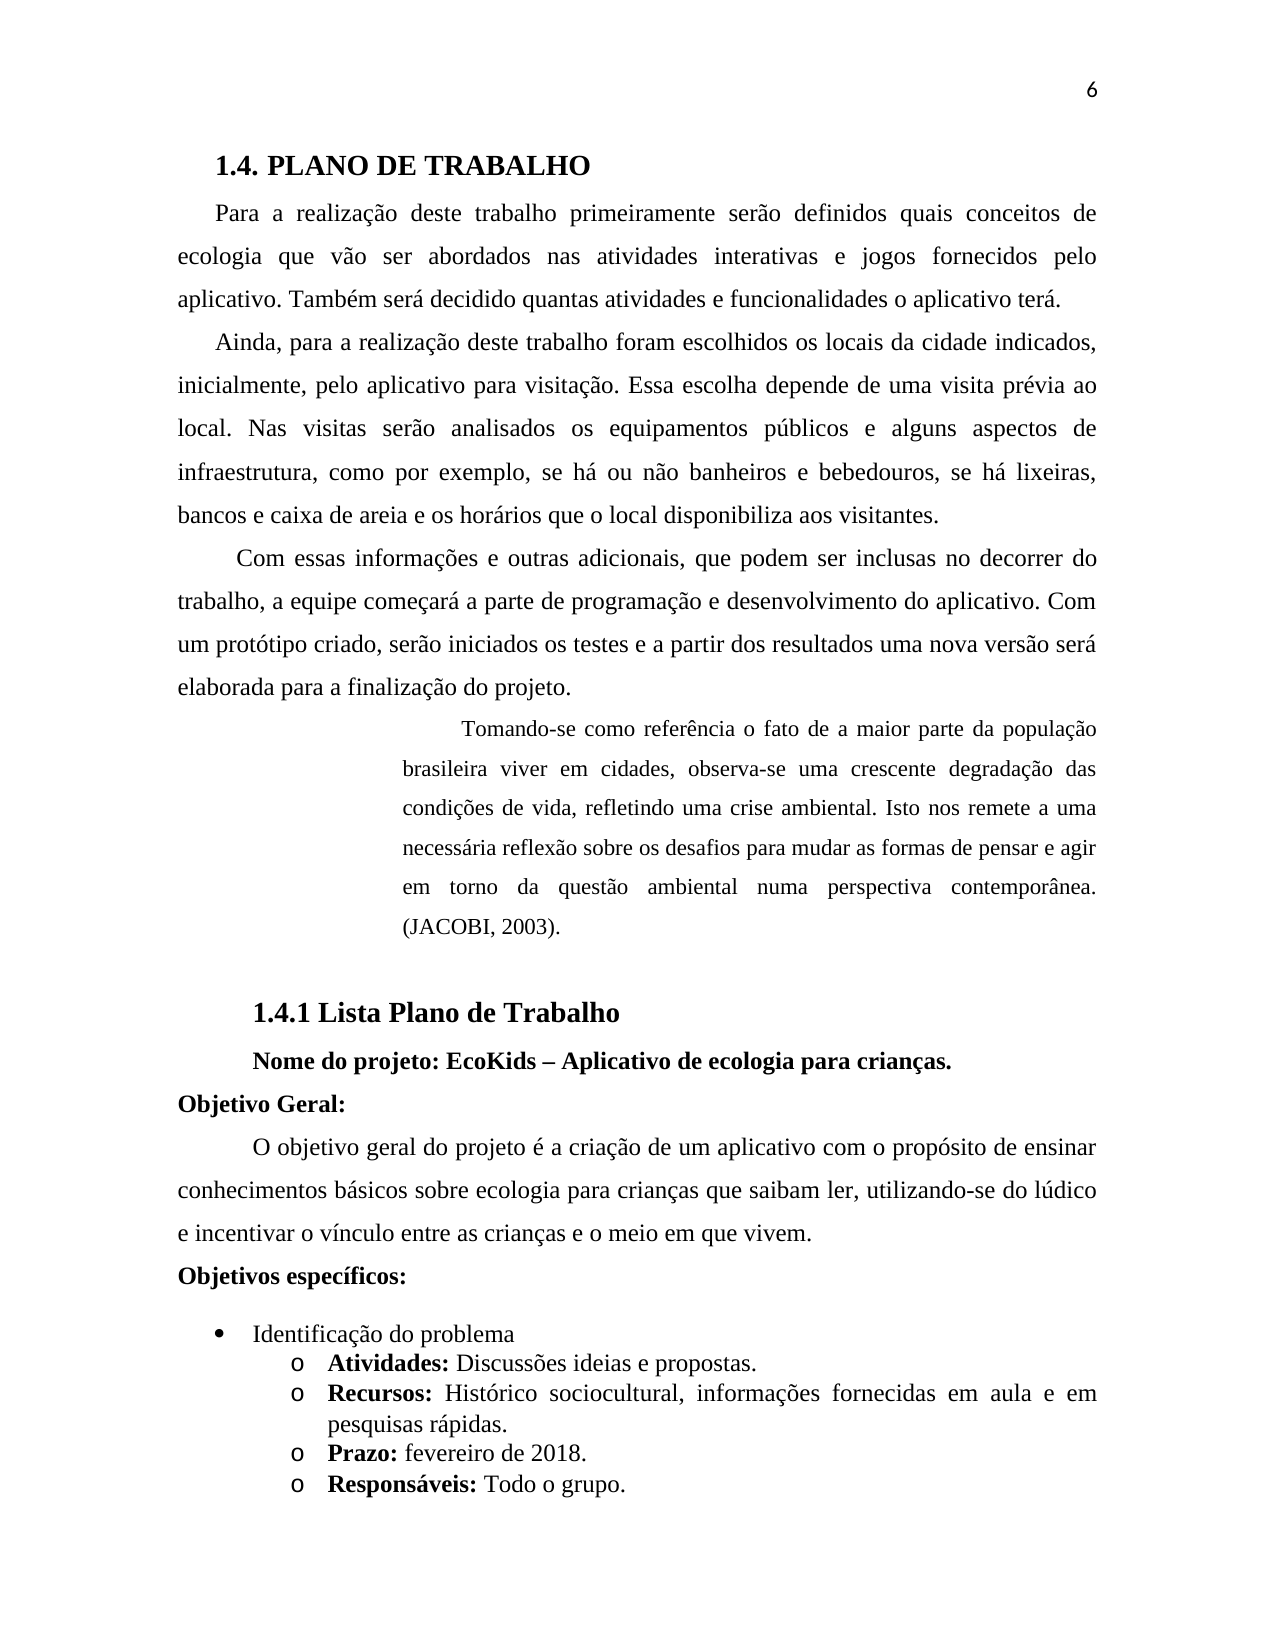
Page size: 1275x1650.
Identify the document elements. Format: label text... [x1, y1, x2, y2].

list Prazo: fevereiro de 2018. [290, 1438, 1098, 1469]
text O objetivo geral do projeto é a criação de um aplicativo com o propósito de ensinar conhecimentos básicos sobre ecologia para crianças que saibam ler, utilizando-se do lúdico e incentivar o vínculo entre as crianças e o meio em que vivem. [177, 1132, 1098, 1247]
text Tomando-se como referência o fato de a maior parte da população brasileira viver em cidades, observa-se uma crescente degradação das condições de vida, refletindo uma crise ambiental. Isto nos remete a uma necessária reflexão sobre os desafios para mudar as formas de pensar e agir em torno da questão ambiental numa perspectiva contemporânea. (JACOBI, 2003). [402, 715, 1098, 939]
list Recursos: Histórico sociocultural, informações fornecidas em aula e em pesquisas rápidas. [290, 1378, 1098, 1438]
text Com essas informações e outras adicionais, que podem ser inclusas no decorrer do trabalho, a equipe começará a parte de programação e desenvolvimento do aplicativo. Com um protótipo criado, serão iniciados os testes e a partir dos resultados uma nova versão será elaborada para a finalização do projeto. [177, 543, 1098, 701]
list Responsáveis: Todo o grupo. [290, 1469, 1098, 1500]
text Para a realização deste trabalho primeiramente serão definidos quais conceitos de ecologia que vão ser abordados nas atividades interativas e jogos fornecidos pelo aplicativo. Também será decidido quantas atividades e funcionalidades o aplicativo terá. [177, 198, 1098, 313]
text Nome do projeto: EcoKids – Aplicativo de ecologia para crianças. [177, 1046, 1098, 1074]
text 1.4.1 Lista Plano de Trabalho [252, 995, 1098, 1029]
list Identificação do problema [215, 1319, 1079, 1348]
list Atividades: Discussões ideias e propostas. [290, 1348, 1098, 1378]
text Ainda, para a realização deste trabalho foram escolhidos os locais da cidade indicados, inicialmente, pelo aplicativo para visitação. Essa escolha depende de uma visita prévia ao local. Nas visitas serão analisados os equipamentos públicos e alguns aspectos de infraestrutura, como por exemplo, se há ou não banheiros e bebedouros, se há lixeiras, bancos e caixa de areia e os horários que o local disponibiliza aos visitantes. [177, 327, 1098, 528]
text PLANO DE TRABALHO [215, 148, 1098, 181]
text Objetivos específicos: [177, 1261, 1079, 1290]
text Objetivo Geral: [177, 1089, 1098, 1118]
